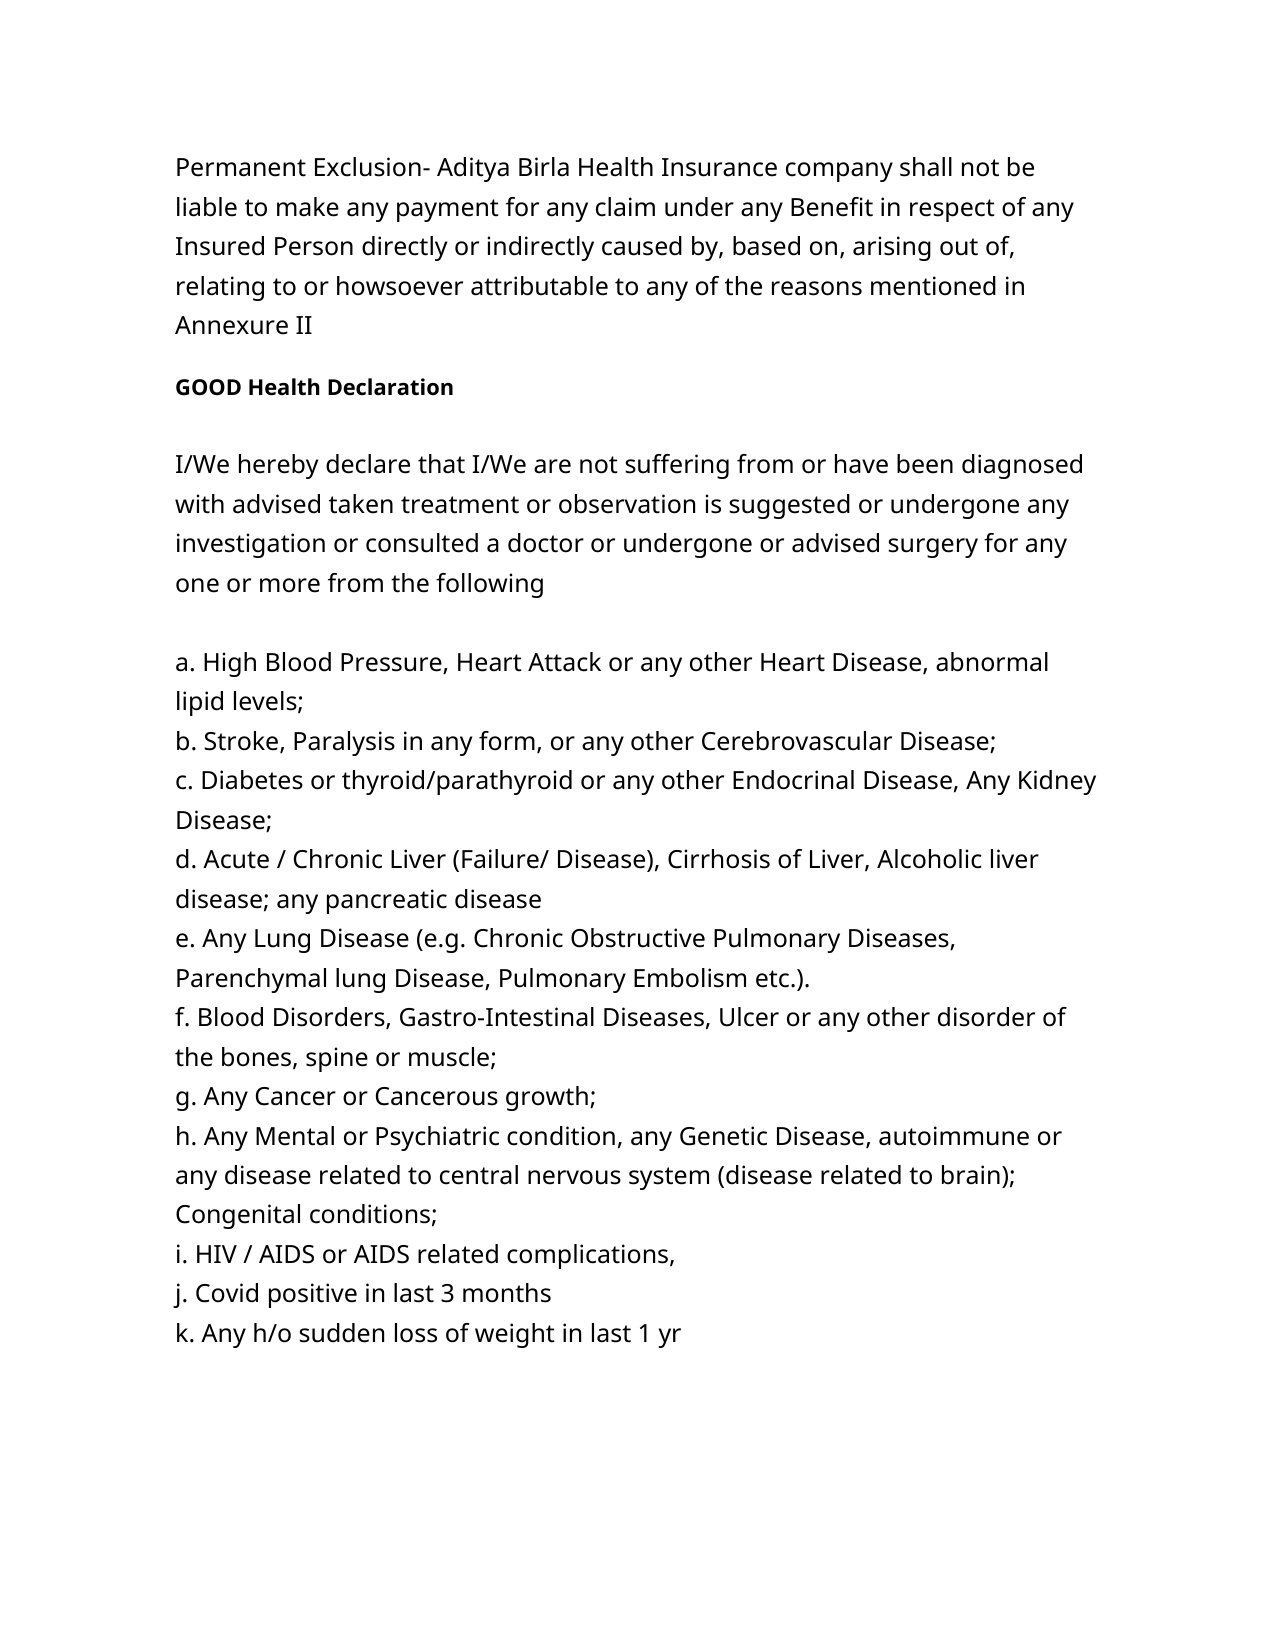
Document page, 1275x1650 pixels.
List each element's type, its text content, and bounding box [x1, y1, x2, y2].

text Permanent Exclusion- Aditya Birla Health Insurance company shall not be liable to make any payment for any claim under any Benefit in respect of any Insured Person directly or indirectly caused by, based on, arising out of, relating to or howsoever attributable to any of the reasons mentioned in Annexure II [175, 150, 1100, 342]
text GOOD Health Declaration I/We hereby declare that I/We are not suffering from or have been diagnosed with advised taken treatment or observation is suggested or undergone any investigation or consulted a doctor or undergone or advised surgery for any one or more from the following a. High Blood Pressure, Heart Attack or any other Heart Disease, abnormal lipid levels; b. Stroke, Paralysis in any form, or any other Cerebrovascular Disease; c. Diabetes or thyroid/parathyroid or any other Endocrinal Disease, Any Kidney Disease; d. Acute / Chronic Liver (Failure/ Disease), Cirrhosis of Liver, Alcoholic liver disease; any pancreatic disease e. Any Lung Disease (e.g. Chronic Obstructive Pulmonary Diseases, Parenchymal lung Disease, Pulmonary Embolism etc.). f. Blood Disorders, Gastro-Intestinal Diseases, Ulcer or any other disorder of the bones, spine or muscle; g. Any Cancer or Cancerous growth; h. Any Mental or Psychiatric condition, any Genetic Disease, autoimmune or any disease related to central nervous system (disease related to brain); Congenital conditions; i. HIV / AIDS or AIDS related complications, j. Covid positive in last 3 months k. Any h/o sudden loss of weight in last 1 yr [175, 372, 1100, 1429]
